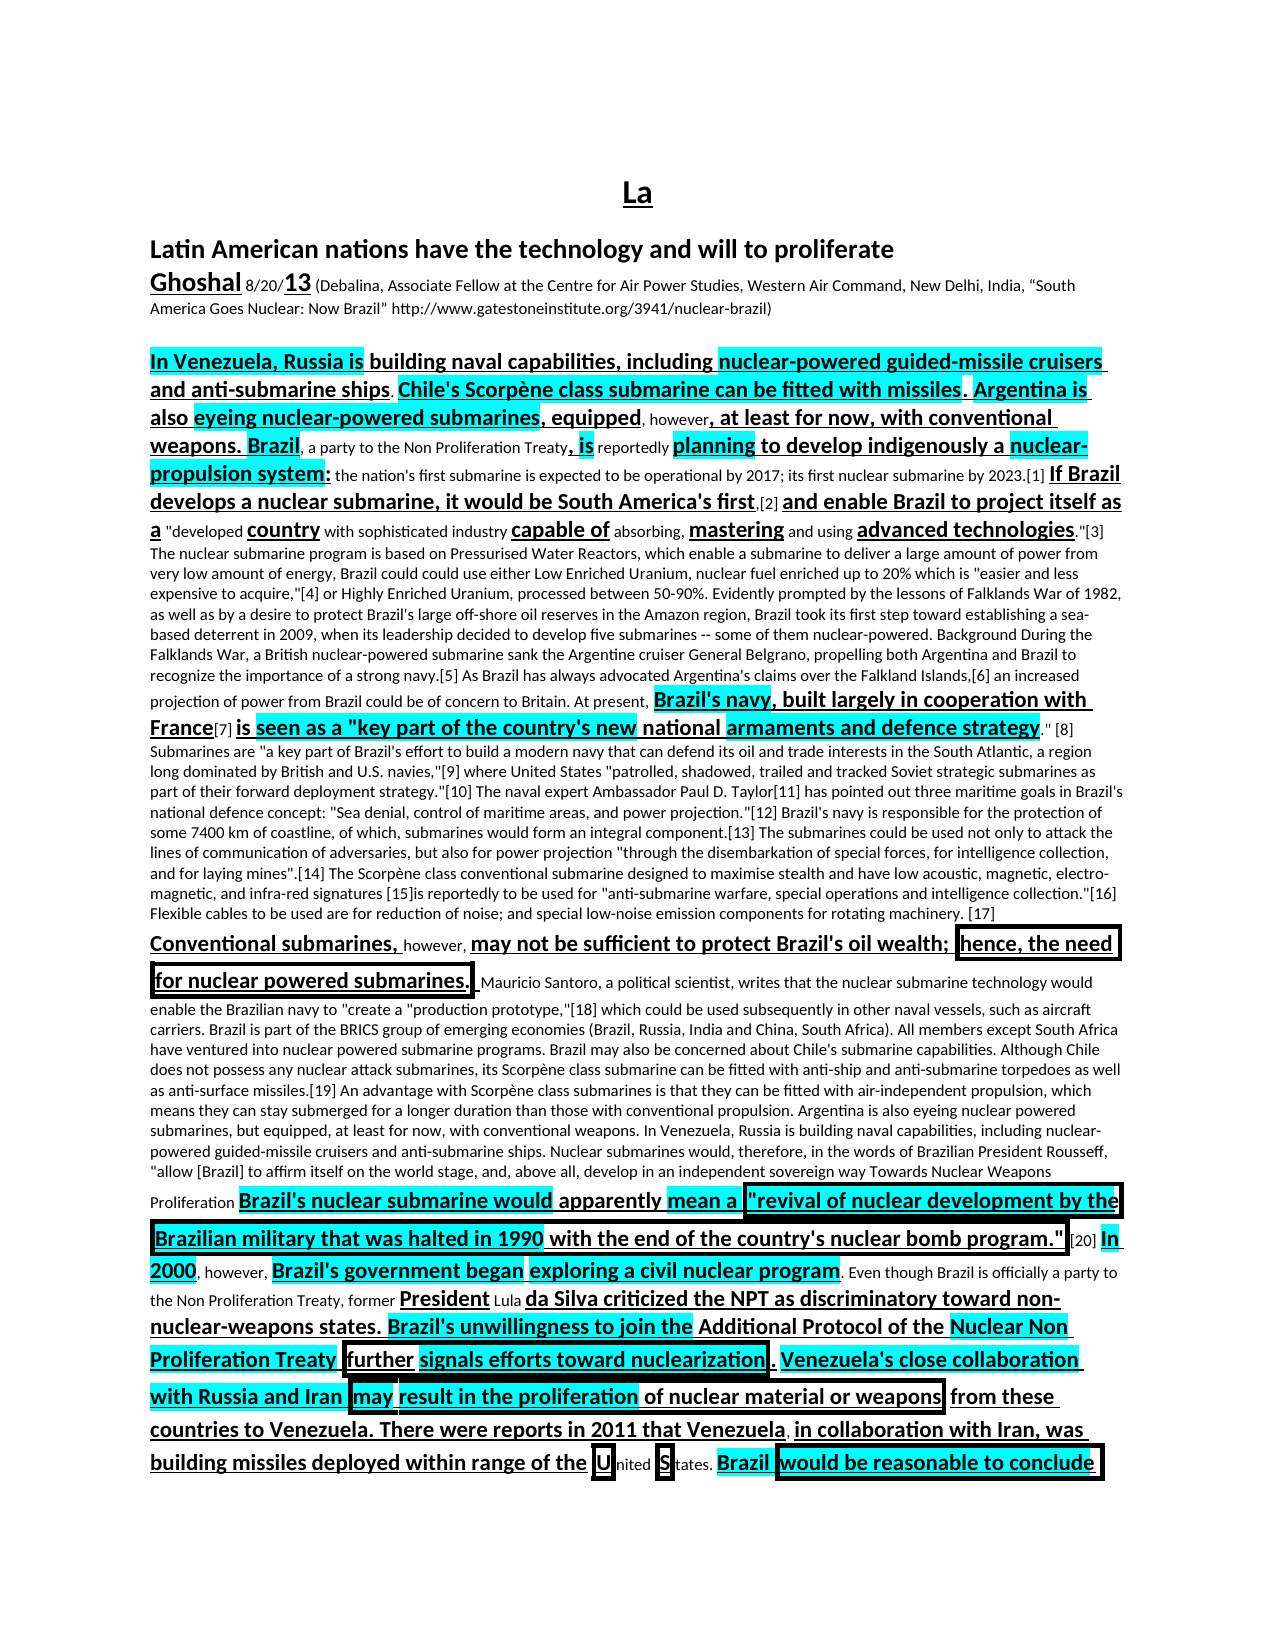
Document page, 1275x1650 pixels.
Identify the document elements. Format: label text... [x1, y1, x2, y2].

subtitle La [150, 171, 1125, 212]
subtitle Latin American nations have the technology and will to proliferate [150, 232, 1125, 265]
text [150, 347, 1125, 1481]
text Ghoshal 8/20/13 (Debalina, Associate Fellow at the Centre for Air Power Studies, Western Air Command, New Delhi, India, “South America Goes Nuclear: Now Brazil” http://www.gatestoneinstitute.org/3941/nuclear-brazil) [150, 265, 1125, 319]
